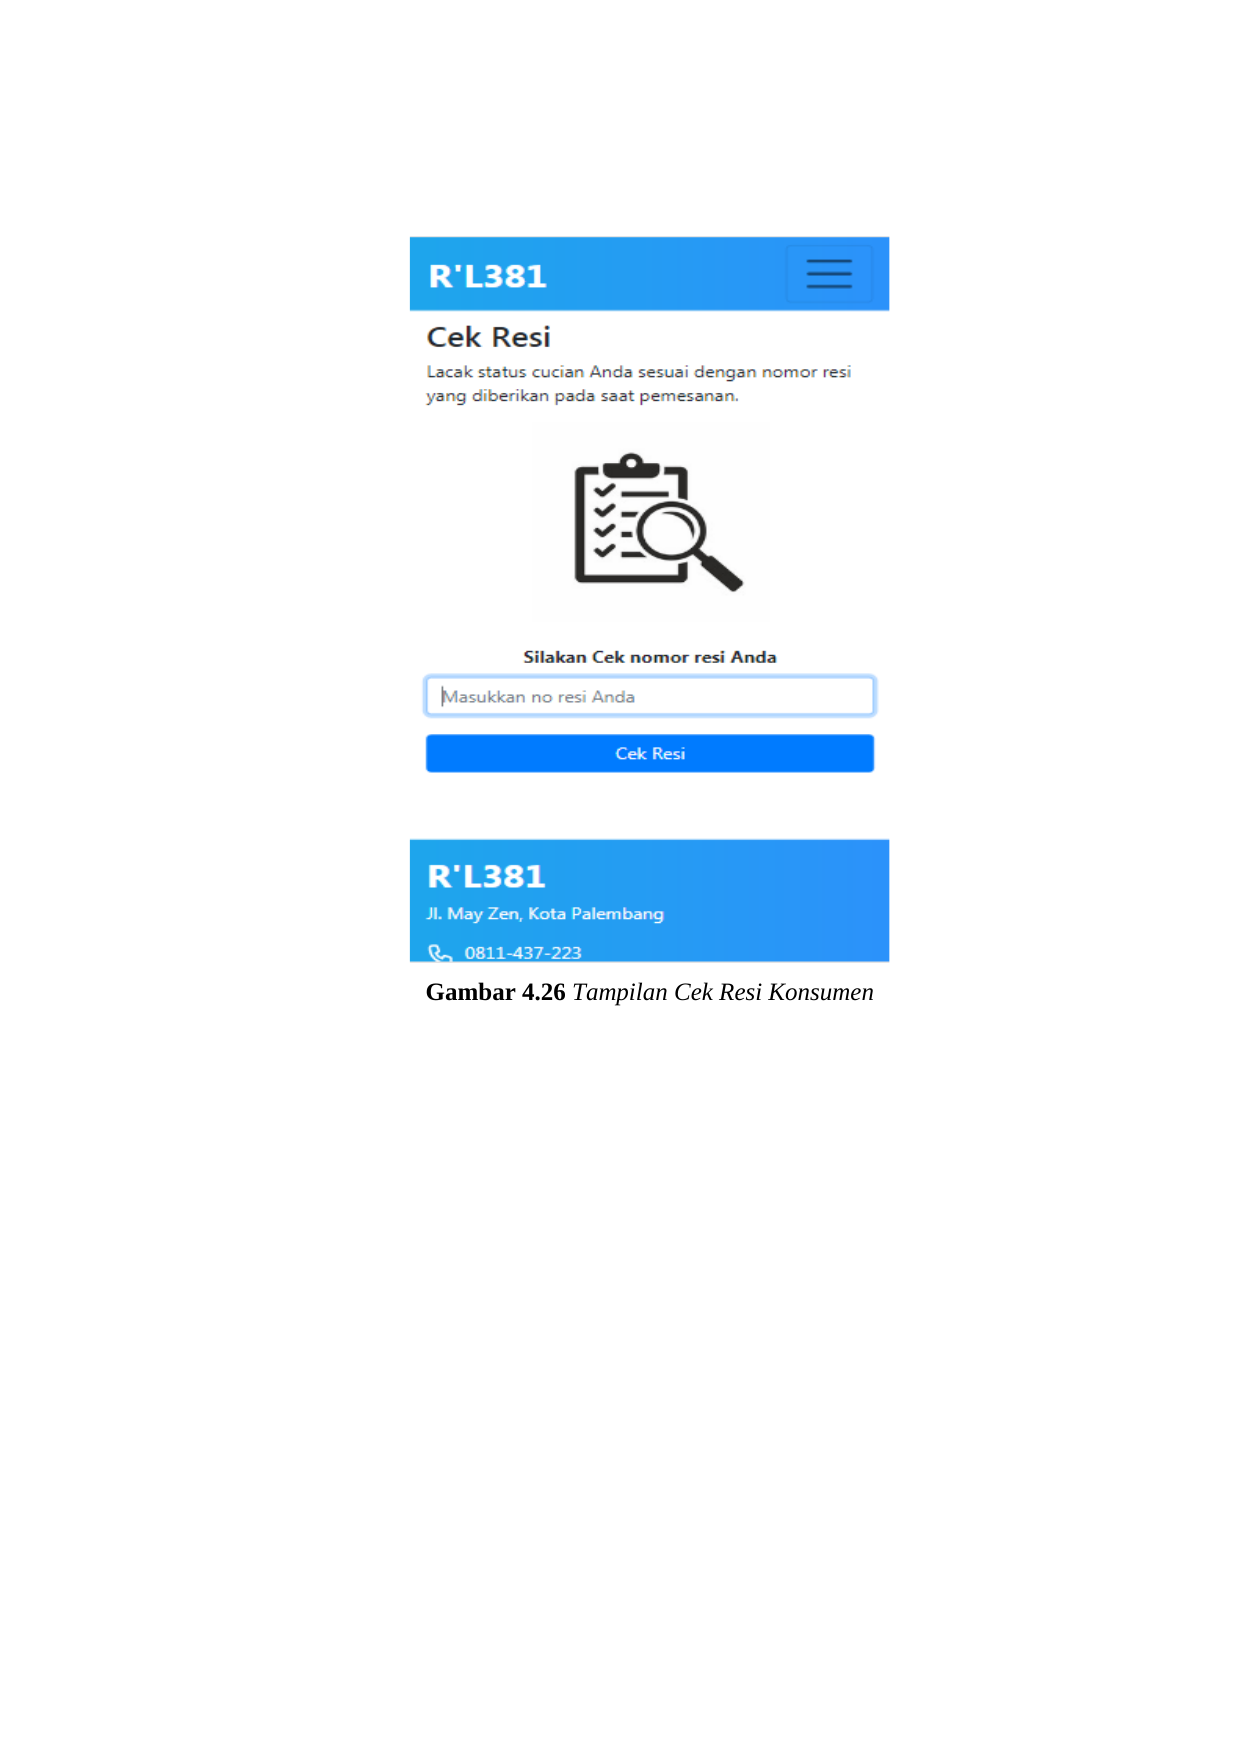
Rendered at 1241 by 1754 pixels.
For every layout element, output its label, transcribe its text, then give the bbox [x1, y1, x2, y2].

list Gambar 4.26 Tampilan Cek Resi Konsumen [236, 977, 1063, 1006]
picture [409, 236, 890, 963]
